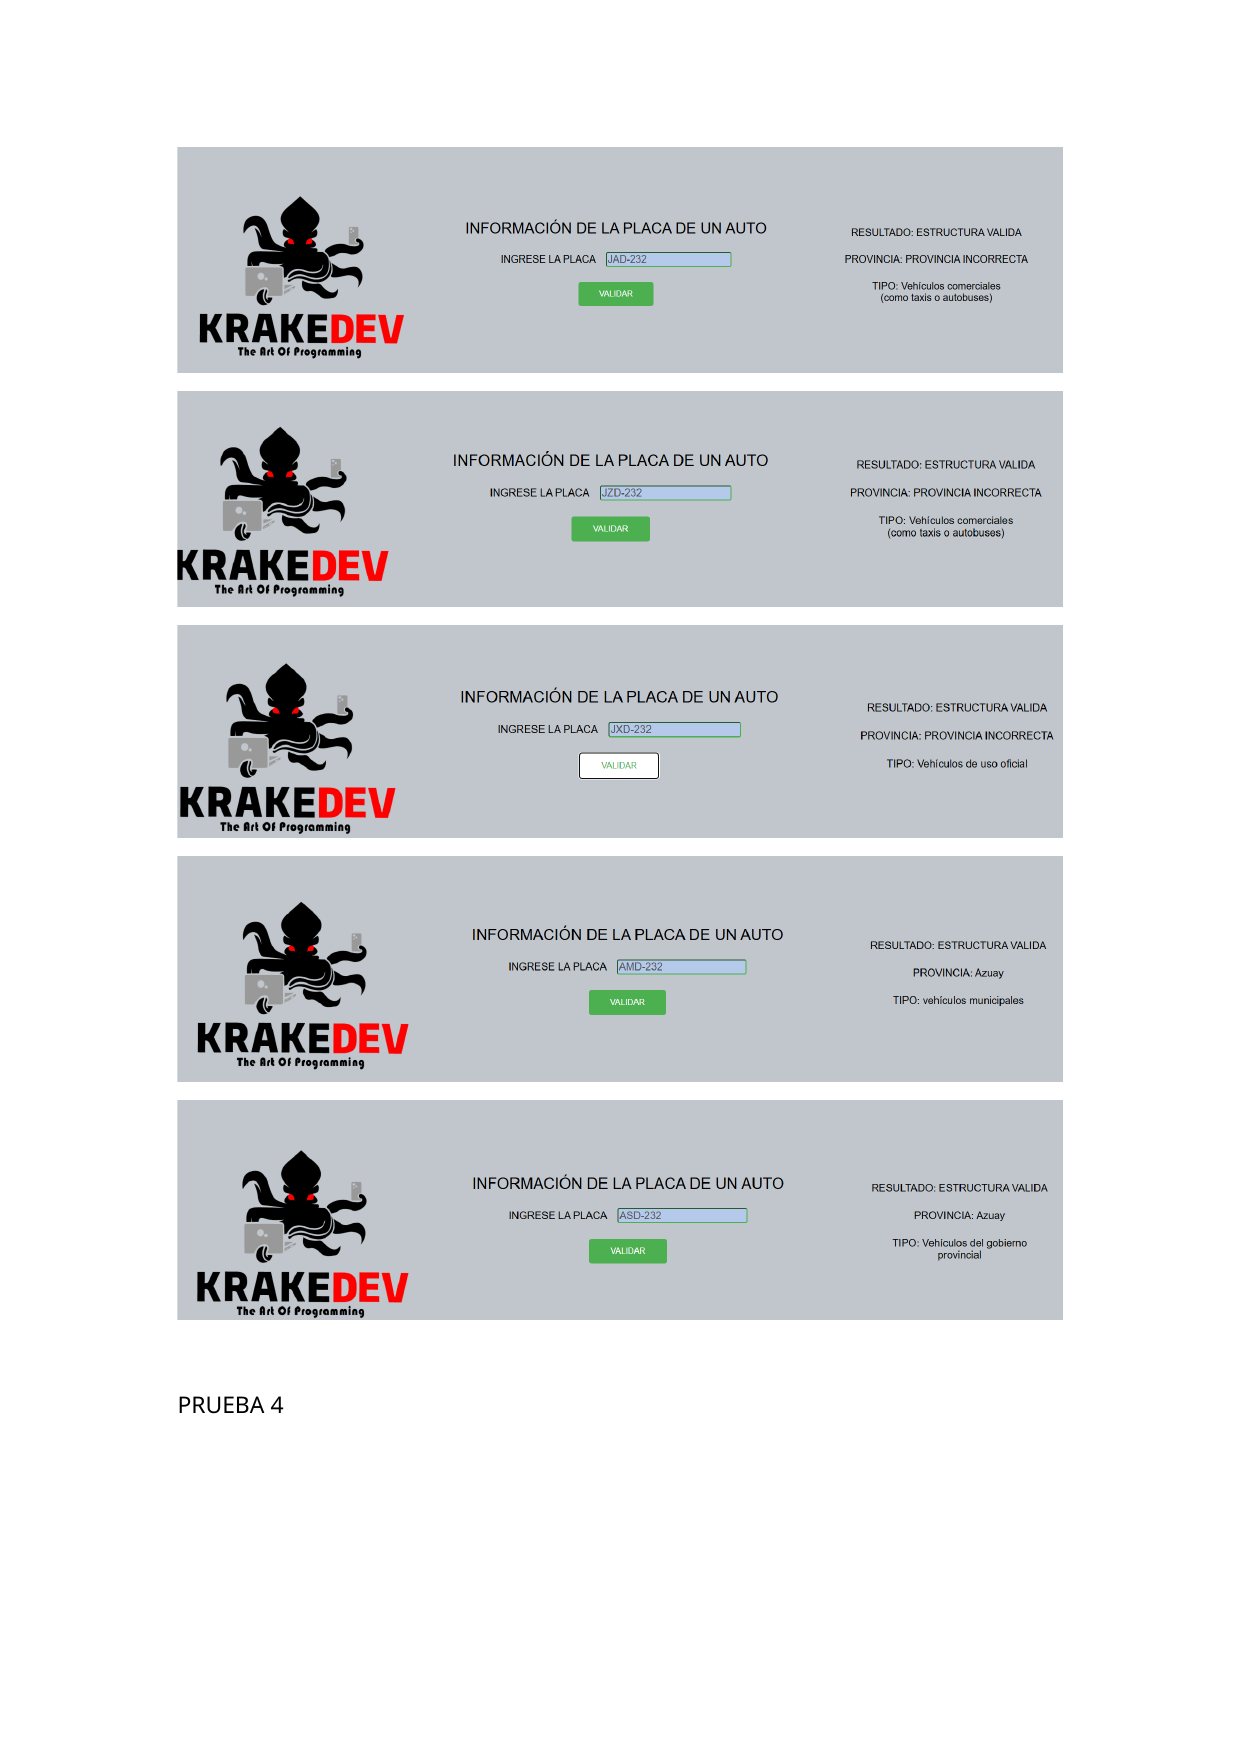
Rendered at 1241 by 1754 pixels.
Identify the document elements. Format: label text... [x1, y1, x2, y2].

picture [177, 625, 1063, 838]
picture [177, 856, 1063, 1082]
picture [177, 391, 1063, 607]
picture [177, 147, 1063, 373]
text PRUEBA 4 [177, 1389, 1063, 1421]
picture [177, 1100, 1063, 1320]
